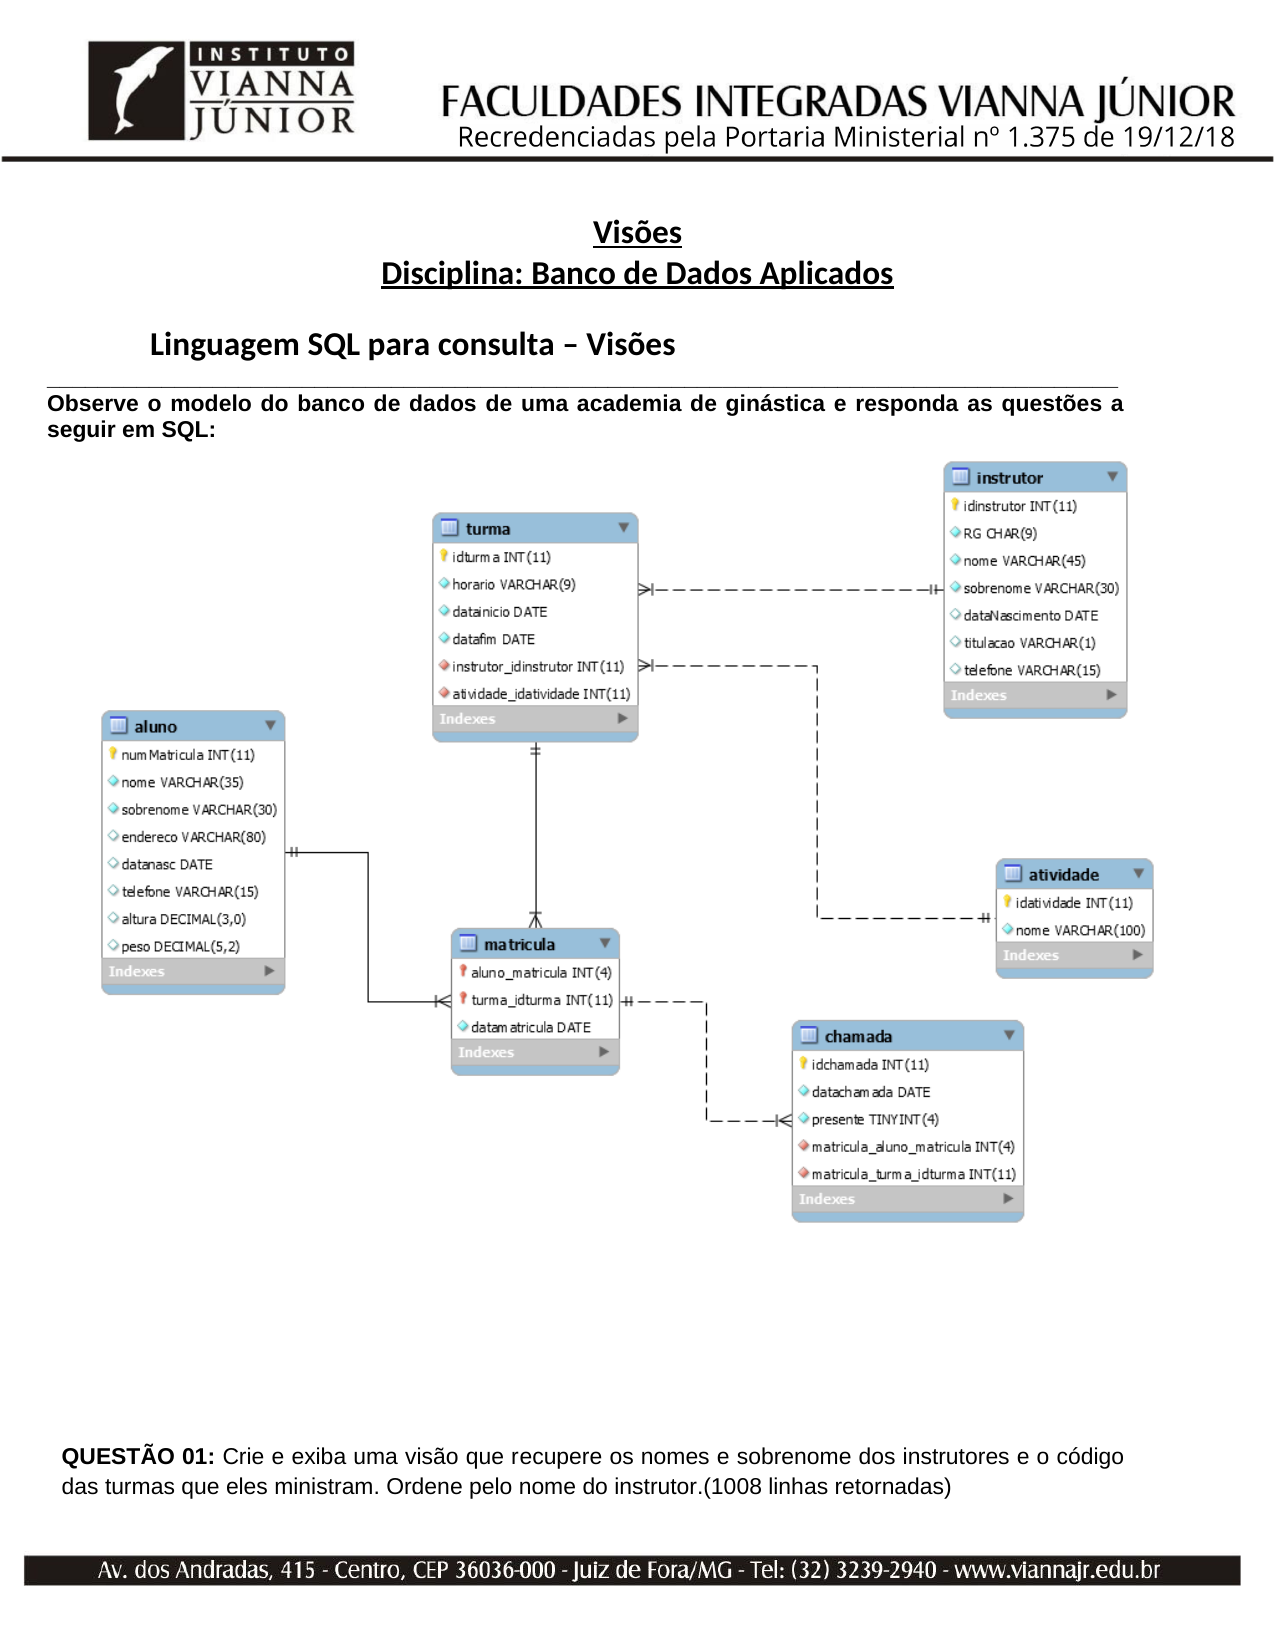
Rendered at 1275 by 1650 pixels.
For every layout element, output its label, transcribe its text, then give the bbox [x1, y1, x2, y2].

picture [0, 25, 1274, 162]
text Visões [150, 211, 1125, 252]
picture [89, 449, 1165, 1234]
text Linguagem SQL para consulta – Visões [150, 323, 1125, 364]
text ____________________________________________________________________________________Observe o modelo do banco de dados de uma academia de ginástica e responda as questões a seguir em SQL: [47, 364, 1125, 443]
text QUESTÃO 01: Crie e exiba uma visão que recupere os nomes e sobrenome dos instrutores e o código das turmas que eles ministram. Ordene pelo nome do instrutor.(1008 linhas retornadas) [61, 1443, 1125, 1499]
picture [23, 1551, 1241, 1586]
text Disciplina: Banco de Dados Aplicados [150, 252, 1125, 292]
